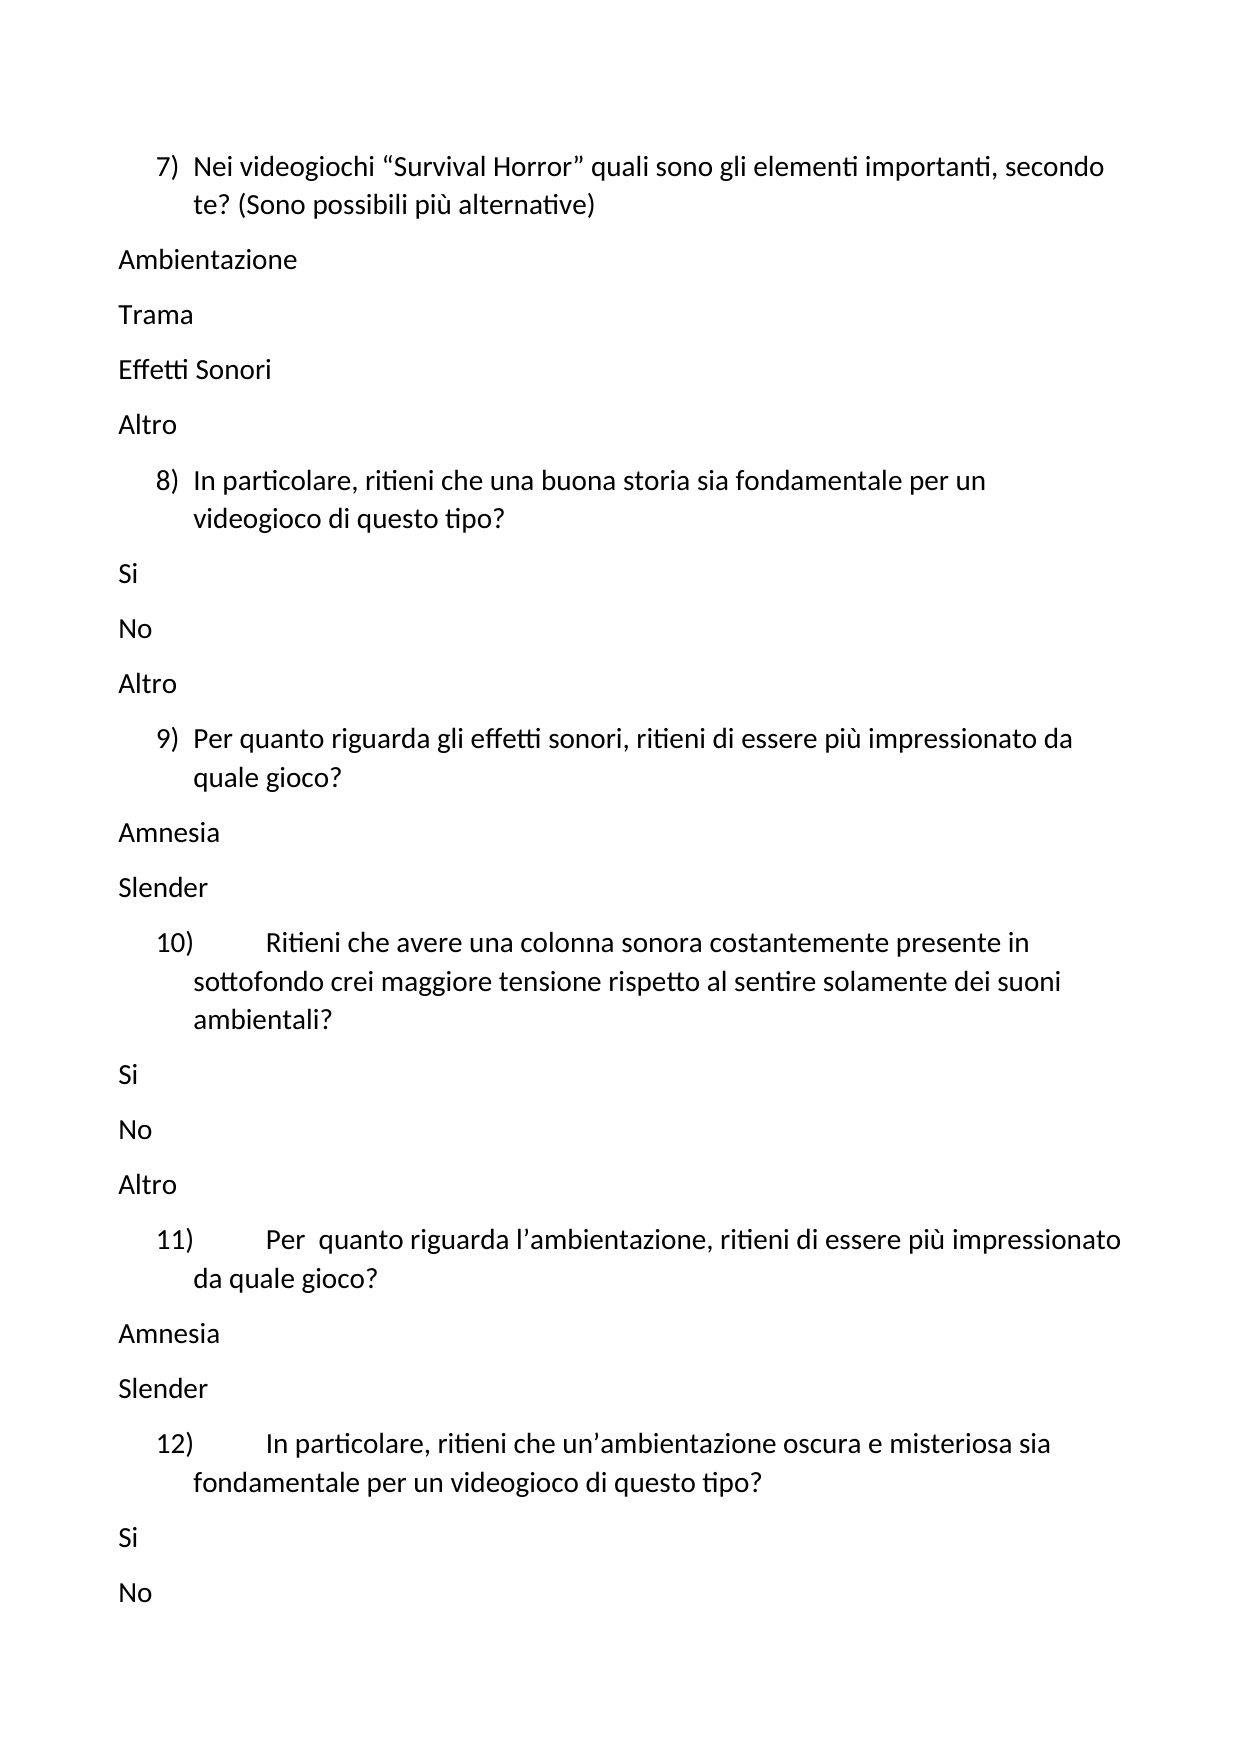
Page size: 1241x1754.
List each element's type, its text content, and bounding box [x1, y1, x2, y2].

list In particolare, ritieni che una buona storia sia fondamentale per un videogioco di questo tipo? [156, 462, 1122, 536]
text Trama [118, 296, 1122, 332]
text Ambientazione [118, 241, 1122, 277]
list Per quanto riguarda gli effetti sonori, ritieni di essere più impressionato da quale gioco? [156, 720, 1122, 794]
list In particolare, ritieni che un’ambientazione oscura e misteriosa sia fondamentale per un videogioco di questo tipo? [156, 1425, 1122, 1499]
list Per quanto riguarda l’ambientazione, ritieni di essere più impressionato da quale gioco? [156, 1221, 1122, 1296]
text No [118, 610, 1122, 646]
text Altro [118, 406, 1122, 442]
text Altro [118, 1166, 1122, 1202]
text Amnesia [118, 814, 1122, 849]
text Slender [118, 1370, 1122, 1406]
text No [118, 1574, 1122, 1609]
text Amnesia [118, 1315, 1122, 1351]
list Nei videogiochi “Survival Horror” quali sono gli elementi importanti, secondo te? (Sono possibili più alternative) [156, 148, 1122, 222]
text Slender [118, 869, 1122, 905]
list Ritieni che avere una colonna sonora costantemente presente in sottofondo crei maggiore tensione rispetto al sentire solamente dei suoni ambientali? [156, 924, 1122, 1037]
text Si [118, 555, 1122, 591]
text Si [118, 1056, 1122, 1092]
text Effetti Sonori [118, 351, 1122, 387]
text Altro [118, 665, 1122, 701]
text Si [118, 1519, 1122, 1554]
text No [118, 1111, 1122, 1147]
